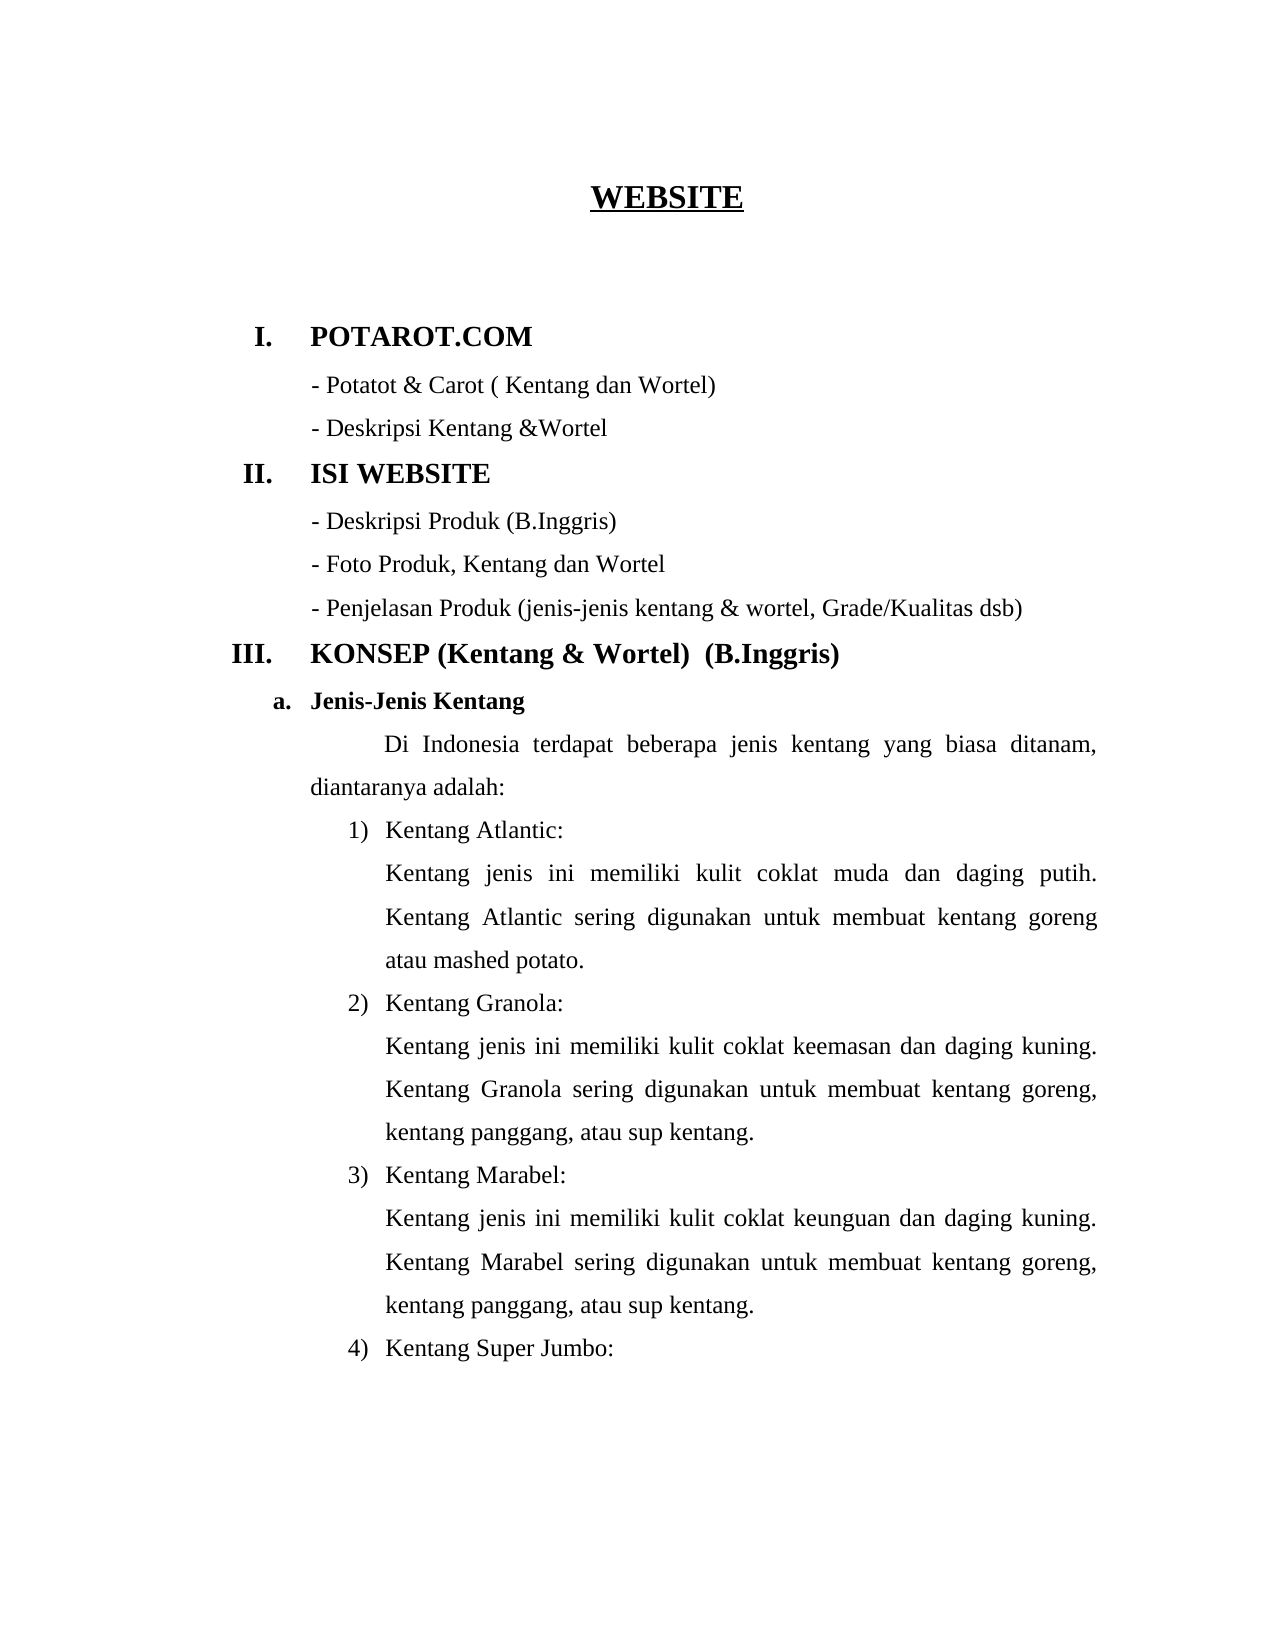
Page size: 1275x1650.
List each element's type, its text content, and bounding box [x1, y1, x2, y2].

list Kentang jenis ini memiliki kulit coklat muda dan daging putih. Kentang Atlantic sering digunakan untuk membuat kentang goreng atau mashed potato. [385, 858, 1098, 973]
list Kentang jenis ini memiliki kulit coklat keunguan dan daging kuning. Kentang Marabel sering digunakan untuk membuat kentang goreng, kentang panggang, atau sup kentang. [385, 1203, 1098, 1318]
list Kentang Marabel: [348, 1160, 1098, 1189]
list - Deskripsi Kentang &Wortel [311, 413, 1098, 442]
list - Potatot & Carot ( Kentang dan Wortel) [311, 370, 1098, 398]
list Di Indonesia terdapat beberapa jenis kentang yang biasa ditanam, diantaranya adalah: [310, 729, 1098, 801]
list POTAROT.COM [273, 319, 1098, 353]
list - Foto Produk, Kentang dan Wortel [311, 549, 1098, 578]
list Jenis-Jenis Kentang [273, 686, 1098, 715]
list - Deskripsi Produk (B.Inggris) [311, 506, 1098, 535]
list KONSEP (Kentang & Wortel) (B.Inggris) [273, 636, 1098, 669]
list Kentang Granola: [348, 988, 1098, 1017]
list Kentang Atlantic: [348, 815, 1098, 844]
text WEBSITE [236, 177, 1098, 216]
list Kentang jenis ini memiliki kulit coklat keemasan dan daging kuning. Kentang Granola sering digunakan untuk membuat kentang goreng, kentang panggang, atau sup kentang. [385, 1031, 1098, 1146]
list ISI WEBSITE [273, 456, 1098, 489]
list - Penjelasan Produk (jenis-jenis kentang & wortel, Grade/Kualitas dsb) [311, 593, 1098, 621]
list Kentang Super Jumbo: [348, 1333, 1098, 1362]
